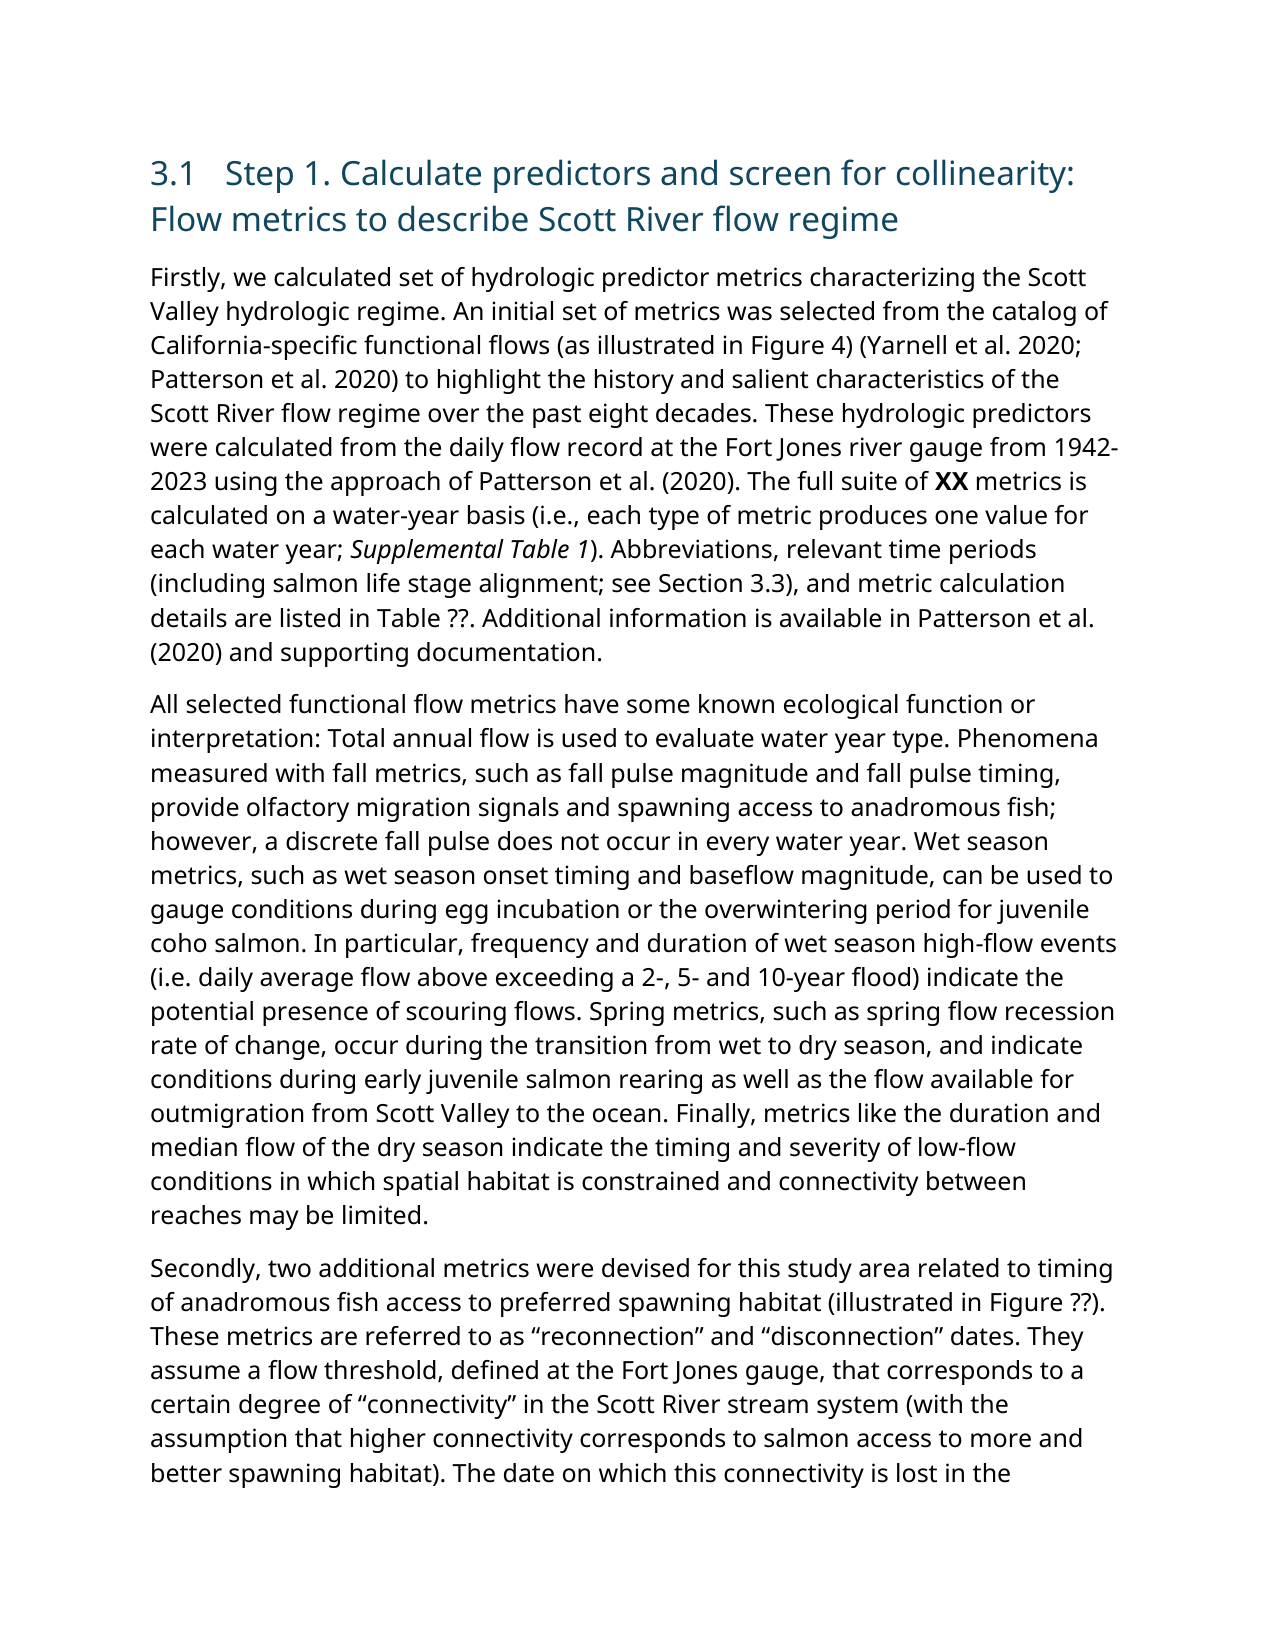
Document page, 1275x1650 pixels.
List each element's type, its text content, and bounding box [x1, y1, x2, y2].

subtitle 3.1 Step 1. Calculate predictors and screen for collinearity: Flow metrics to describe Scott River flow regime [150, 150, 1125, 241]
text All selected functional flow metrics have some known ecological function or interpretation: Total annual flow is used to evaluate water year type. Phenomena measured with fall metrics, such as fall pulse magnitude and fall pulse timing, provide olfactory migration signals and spawning access to anadromous fish; however, a discrete fall pulse does not occur in every water year. Wet season metrics, such as wet season onset timing and baseflow magnitude, can be used to gauge conditions during egg incubation or the overwintering period for juvenile coho salmon. In particular, frequency and duration of wet season high-flow events (i.e. daily average flow above exceeding a 2-, 5- and 10-year flood) indicate the potential presence of scouring flows. Spring metrics, such as spring flow recession rate of change, occur during the transition from wet to dry season, and indicate conditions during early juvenile salmon rearing as well as the flow available for outmigration from Scott Valley to the ocean. Finally, metrics like the duration and median flow of the dry season indicate the timing and severity of low-flow conditions in which spatial habitat is constrained and connectivity between reaches may be limited. [150, 687, 1125, 1232]
text Firstly, we calculated set of hydrologic predictor metrics characterizing the Scott Valley hydrologic regime. An initial set of metrics was selected from the catalog of California-specific functional flows (as illustrated in Figure 4) (Yarnell et al. 2020; Patterson et al. 2020) to highlight the history and salient characteristics of the Scott River flow regime over the past eight decades. These hydrologic predictors were calculated from the daily flow record at the Fort Jones river gauge from 1942-2023 using the approach of Patterson et al. (2020). The full suite of XX metrics is calculated on a water-year basis (i.e., each type of metric produces one value for each water year; Supplemental Table 1). Abbreviations, relevant time periods (including salmon life stage alignment; see Section 3.3), and metric calculation details are listed in Table ??. Additional information is available in Patterson et al. (2020) and supporting documentation. [150, 259, 1125, 668]
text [150, 1251, 1125, 1489]
